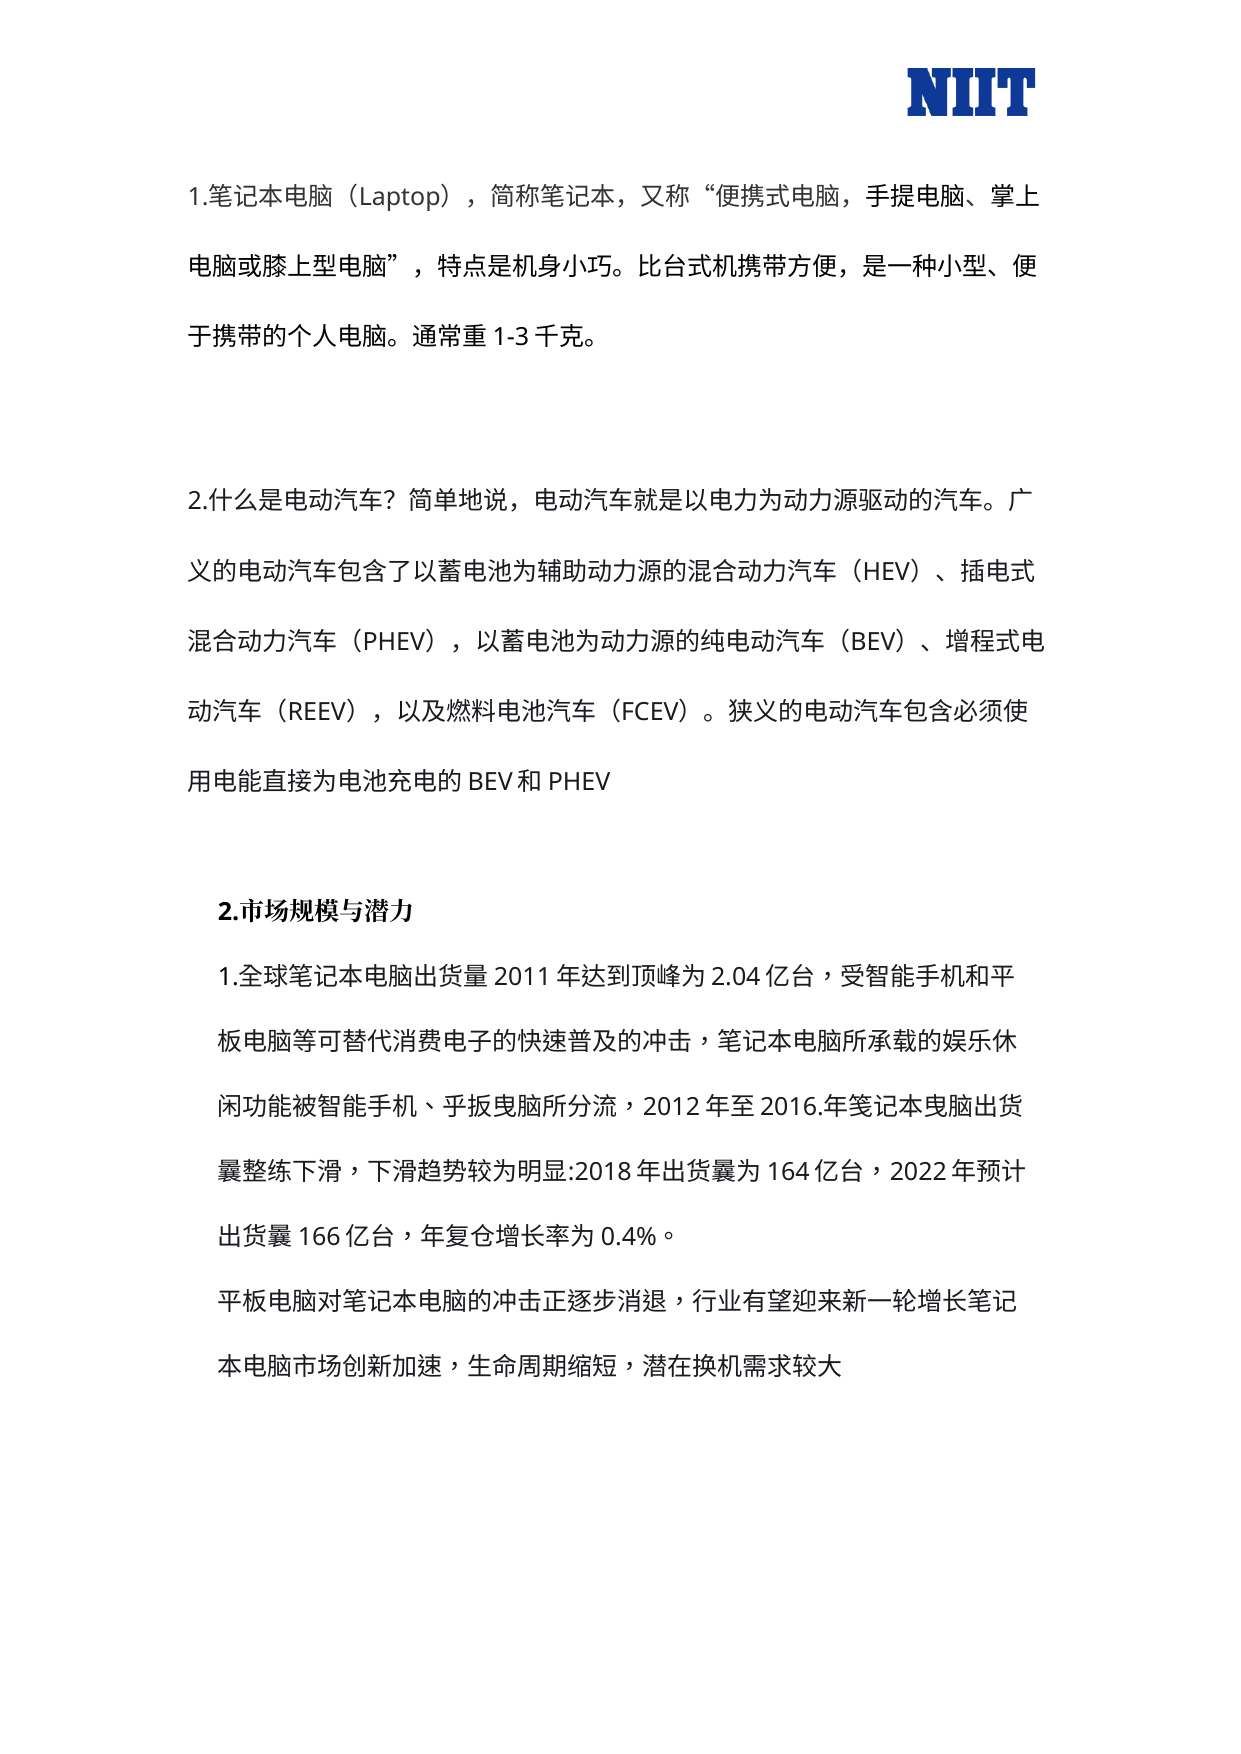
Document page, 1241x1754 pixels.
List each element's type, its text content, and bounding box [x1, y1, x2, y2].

list 1.笔记本电脑（Laptop），简称笔记本，又称“便携式电脑，手提电脑、掌上电脑或膝上型电脑”，特点是机身小巧。比台式机携带方便，是一种小型、便于携带的个人电脑。通常重1-3千克。 [187, 162, 1053, 367]
list 2.市场规模与潜力 [218, 878, 1035, 943]
list 1.全球笔记本电脑出货量2011年达到顶峰为2.04亿台，受智能手机和平板电脑等可替代消费电子的快速普及的冲击，笔记本电脑所承载的娱乐休闲功能被智能手机、乎扳曳脑所分流，2012年至2016.年笺记本曳脑出货曩整练下滑，下滑趋势较为明显:2018年出货曩为164亿台，2022年预计出货曩166亿台，年复仓增长率为0.4%。 [218, 943, 1035, 1268]
picture [907, 68, 1035, 116]
text 2.什么是电动汽车？简单地说，电动汽车就是以电力为动力源驱动的汽车。广义的电动汽车包含了以蓄电池为辅助动力源的混合动力汽车（HEV）、插电式混合动力汽车（PHEV），以蓄电池为动力源的纯电动汽车（BEV）、增程式电动汽车（REEV），以及燃料电池汽车（FCEV）。狭义的电动汽车包含必须使用电能直接为电池充电的BEV和PHEV [187, 466, 1053, 812]
list 平板电脑对笔记本电脑的冲击正逐步消退，行业有望迎来新一轮增长笔记本电脑市场创新加速，生命周期缩短，潜在换机需求较大 [218, 1268, 1035, 1398]
